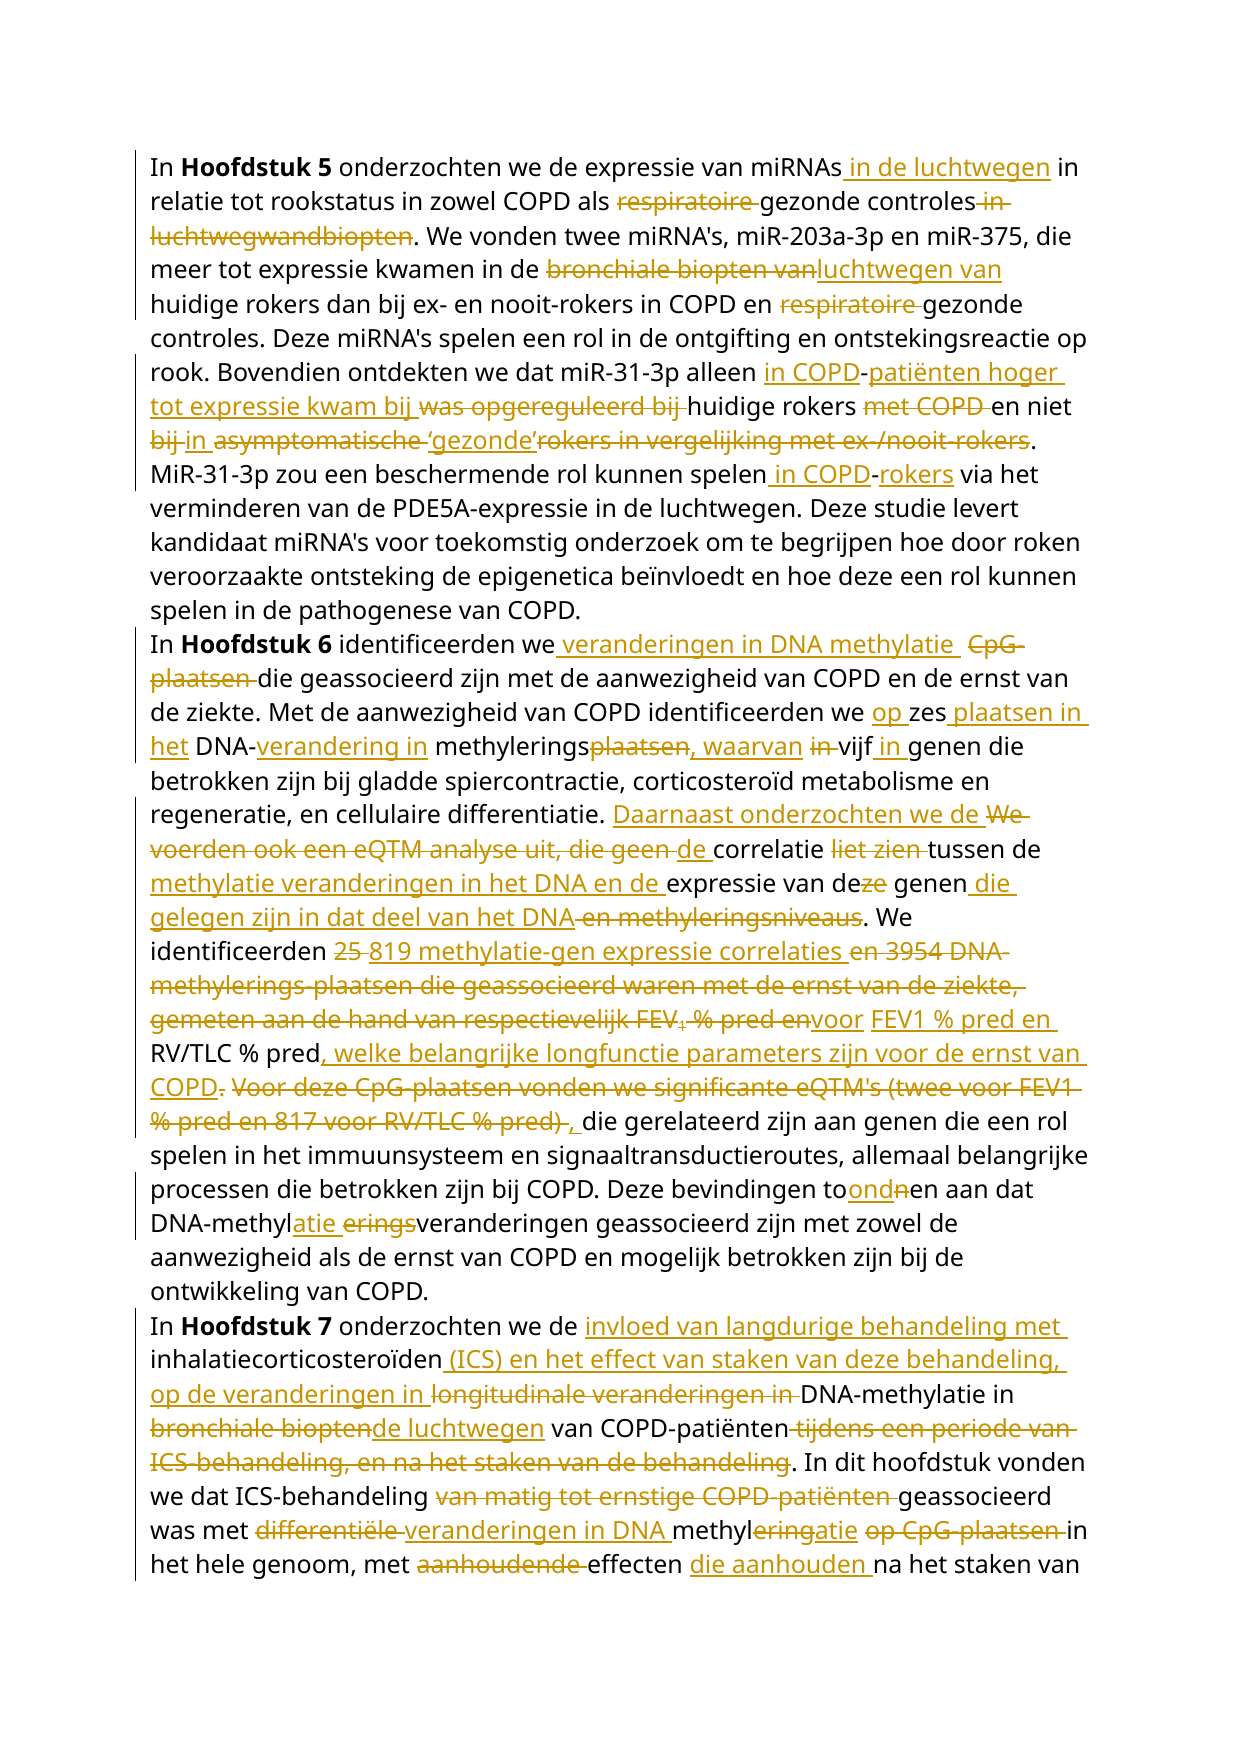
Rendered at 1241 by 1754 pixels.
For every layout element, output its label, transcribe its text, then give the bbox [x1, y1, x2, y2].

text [150, 1308, 1090, 1581]
text In Hoofdstuk 5 onderzochten we de expressie van miRNAs in relatie tot rookstatus in zowel COPD als gezonde controles. We vonden twee miRNA's, miR-203a-3p en miR-375, die meer tot expressie kwamen in de huidige rokers dan bij ex- en nooit-rokers in COPD en gezonde controles. Deze miRNA's spelen een rol in de ontgifting en ontstekingsreactie op rook. Bovendien ontdekten we dat miR-31-3p alleen -huidige rokers en niet . MiR-31-3p zou een beschermende rol kunnen spelen- via het verminderen van de PDE5A-expressie in de luchtwegen. Deze studie levert kandidaat miRNA's voor toekomstig onderzoek om te begrijpen hoe door roken veroorzaakte ontsteking de epigenetica beïnvloedt en hoe deze een rol kunnen spelen in de pathogenese van COPD. [150, 150, 1090, 627]
text In Hoofdstuk 6 identificeerden we die geassocieerd zijn met de aanwezigheid van COPD en de ernst van de ziekte. Met de aanwezigheid van COPD identificeerden we zes DNA- methylerings vijfgenen die betrokken zijn bij gladde spiercontractie, corticosteroïd metabolisme en regeneratie, en cellulaire differentiatie. correlatie tussen de expressie van de genen. We identificeerden RV/TLC % pred die gerelateerd zijn aan genen die een rol spelen in het immuunsysteem en signaaltransductieroutes, allemaal belangrijke processen die betrokken zijn bij COPD. Deze bevindingen toen aan dat DNA-methylveranderingen geassocieerd zijn met zowel de aanwezigheid als de ernst van COPD en mogelijk betrokken zijn bij de ontwikkeling van COPD. [150, 627, 1090, 1308]
